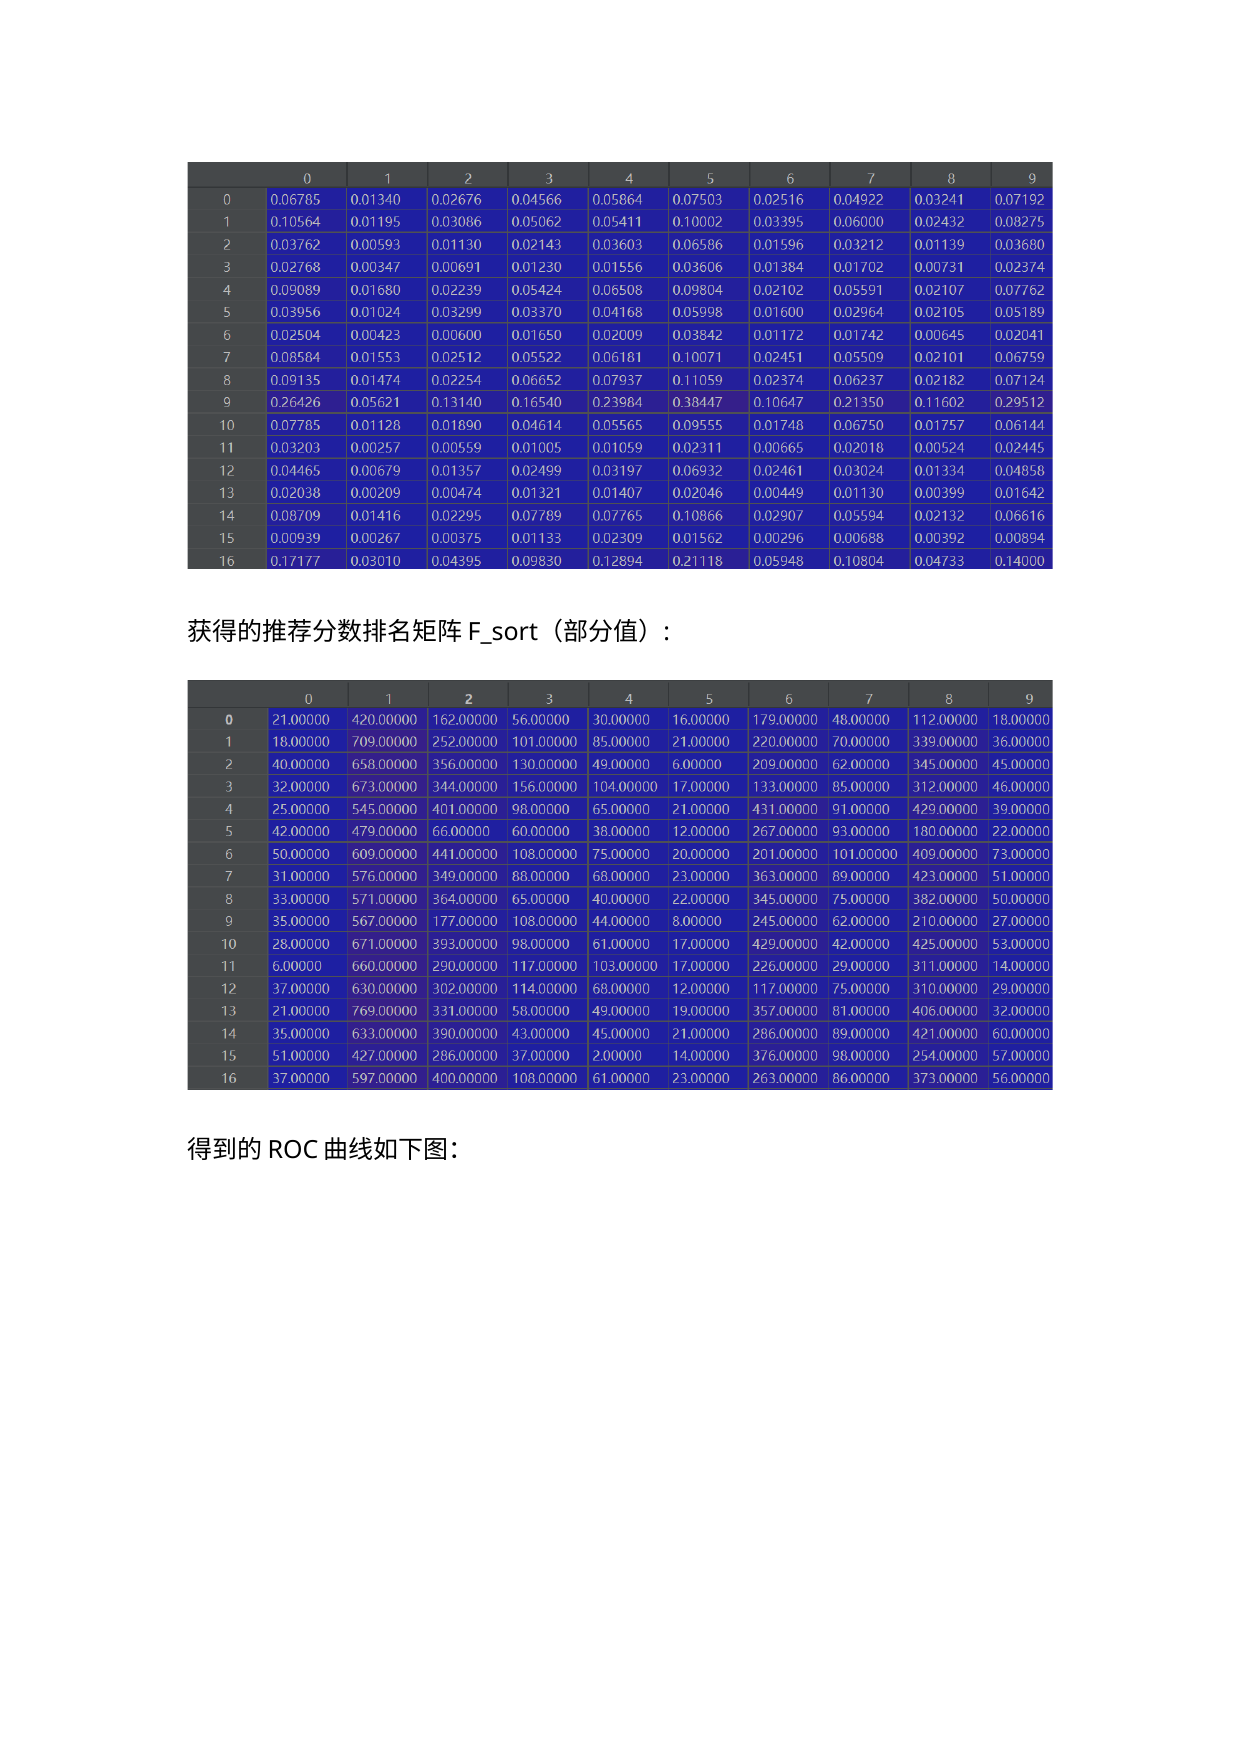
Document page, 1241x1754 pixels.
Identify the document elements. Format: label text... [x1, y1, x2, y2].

picture [187, 680, 1053, 1090]
picture [187, 162, 1053, 569]
text 获得的推荐分数排名矩阵F_sort（部分值）: [187, 597, 1053, 662]
text 得到的ROC曲线如下图： [187, 1115, 1053, 1180]
